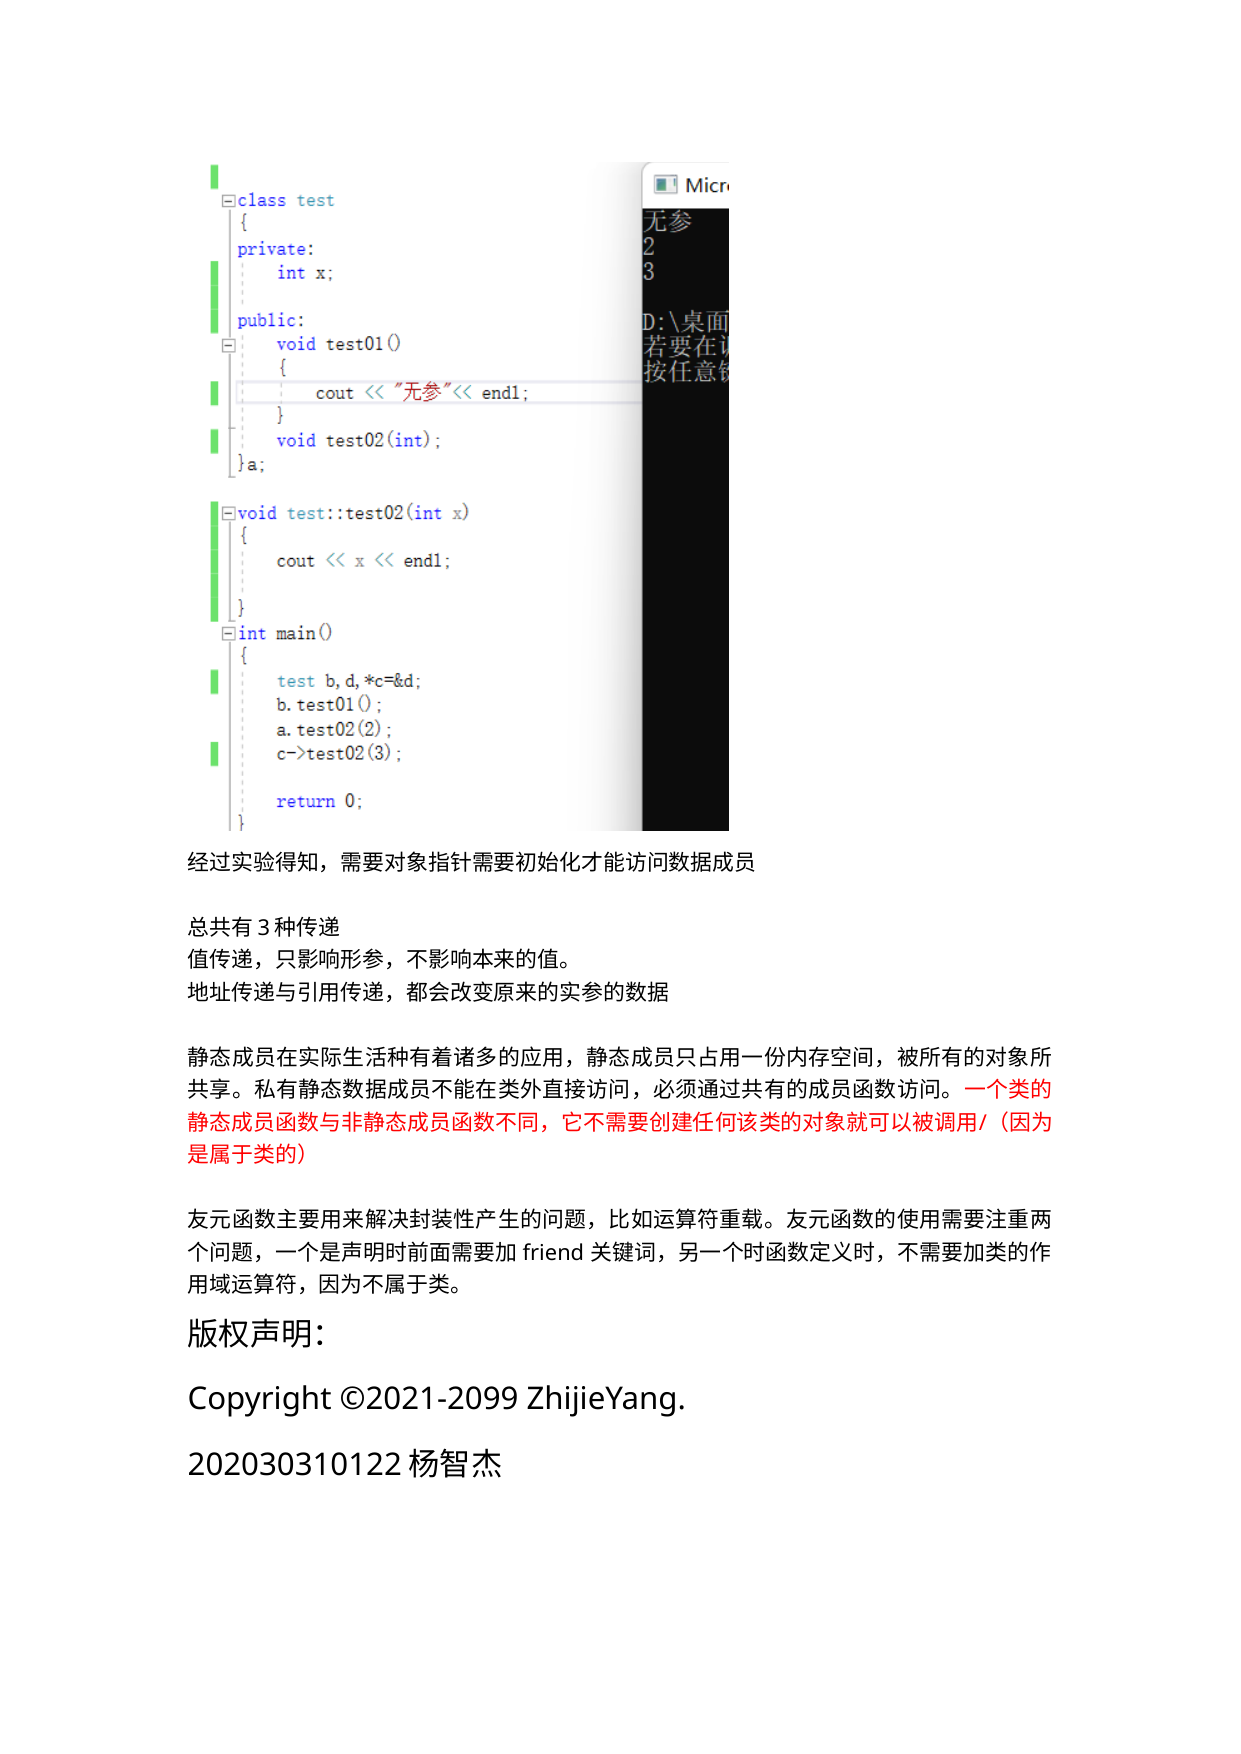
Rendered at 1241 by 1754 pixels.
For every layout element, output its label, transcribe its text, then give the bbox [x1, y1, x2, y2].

text 静态成员在实际生活种有着诸多的应用，静态成员只占用一份内存空间，被所有的对象所共享。私有静态数据成员不能在类外直接访问，必须通过共有的成员函数访问。一个类的静态成员函数与非静态成员函数不同，它不需要创建任何该类的对象就可以被调用/（因为是属于类的） [187, 1039, 1053, 1169]
text Copyright ©2021-2099 ZhijieYang. [187, 1364, 1053, 1429]
text 版权声明： [187, 1299, 1053, 1364]
text 值传递，只影响形参，不影响本来的值。 [187, 942, 1053, 974]
text 友元函数主要用来解决封装性产生的问题，比如运算符重载。友元函数的使用需要注重两个问题，一个是声明时前面需要加friend 关键词，另一个时函数定义时，不需要加类的作用域运算符，因为不属于类。 [187, 1202, 1053, 1299]
text 经过实验得知，需要对象指针需要初始化才能访问数据成员 [187, 844, 1053, 877]
picture [187, 162, 729, 831]
text 总共有3种传递 [187, 909, 1053, 942]
text 地址传递与引用传递，都会改变原来的实参的数据 [187, 974, 1053, 1007]
text 202030310122杨智杰 [187, 1429, 1053, 1494]
